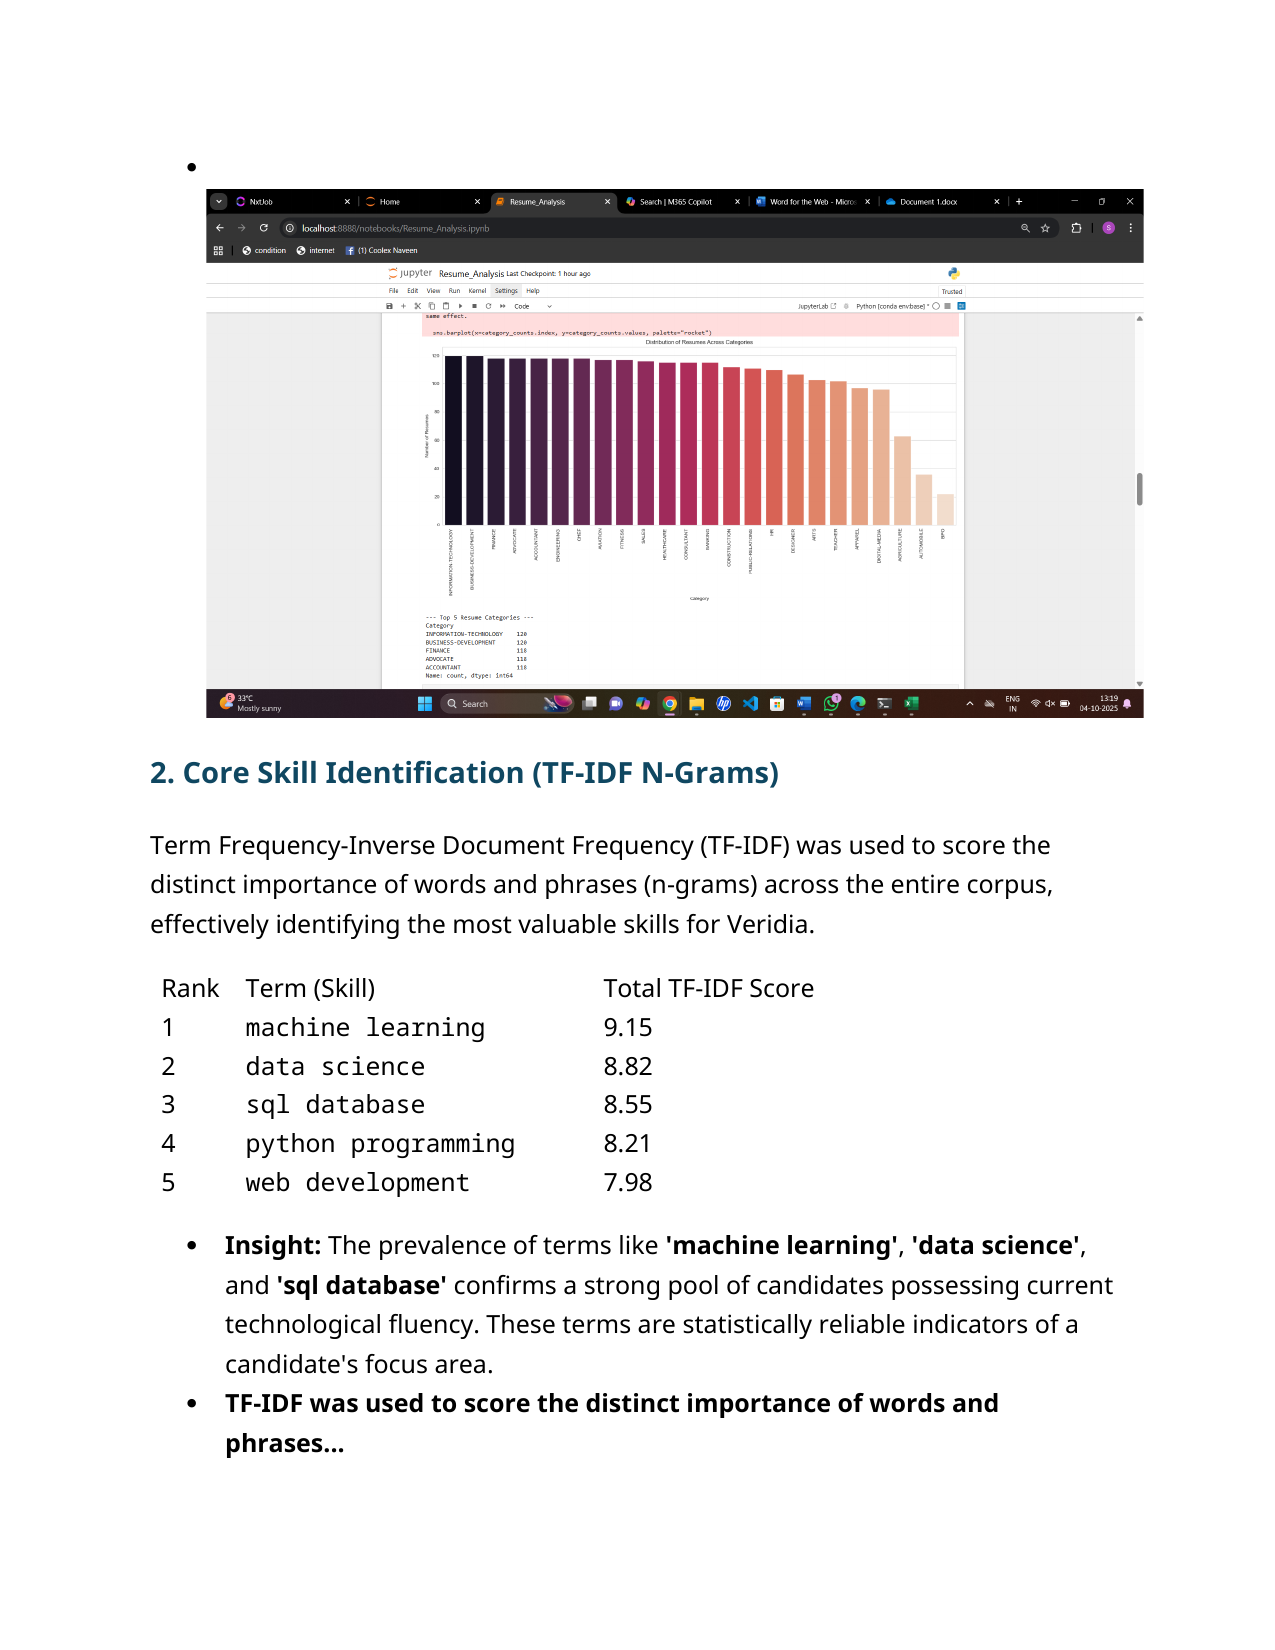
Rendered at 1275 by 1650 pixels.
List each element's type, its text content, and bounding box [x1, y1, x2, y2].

table_cell 2 [150, 1048, 234, 1087]
list TF-IDF was used to score the distinct importance of words and phrases... [187, 1386, 1125, 1459]
list Insight: The prevalence of terms like 'machine learning', 'data science', and 'sql database' confirms a strong pool of candidates possessing current technological fluency. These terms are statistically reliable indicators of a candidate's focus area. [187, 1228, 1125, 1380]
table_cell 9.15 [592, 1010, 849, 1048]
table_cell machine learning [234, 1010, 592, 1048]
table_header Total TF-IDF Score [592, 971, 849, 1009]
table_cell 4 [150, 1126, 234, 1164]
subtitle 2. Core Skill Identification (TF-IDF N-Grams) [150, 752, 1125, 792]
table_cell 8.82 [592, 1048, 849, 1087]
table_cell sql database [234, 1087, 592, 1126]
table_cell data science [234, 1048, 592, 1087]
table_cell 8.55 [592, 1087, 849, 1126]
table_cell 8.21 [592, 1126, 849, 1164]
text Term Frequency-Inverse Document Frequency (TF-IDF) was used to score the distinct importance of words and phrases (n-grams) across the entire corpus, effectively identifying the most valuable skills for Veridia. [150, 827, 1125, 941]
table_cell python programming [234, 1126, 592, 1164]
table_cell 5 [150, 1164, 234, 1203]
table_header Term (Skill) [234, 971, 592, 1009]
table_cell 1 [150, 1010, 234, 1048]
table_cell 3 [150, 1087, 234, 1126]
table_cell 7.98 [592, 1164, 849, 1203]
table_cell web development [234, 1164, 592, 1203]
table_header Rank [150, 971, 234, 1009]
